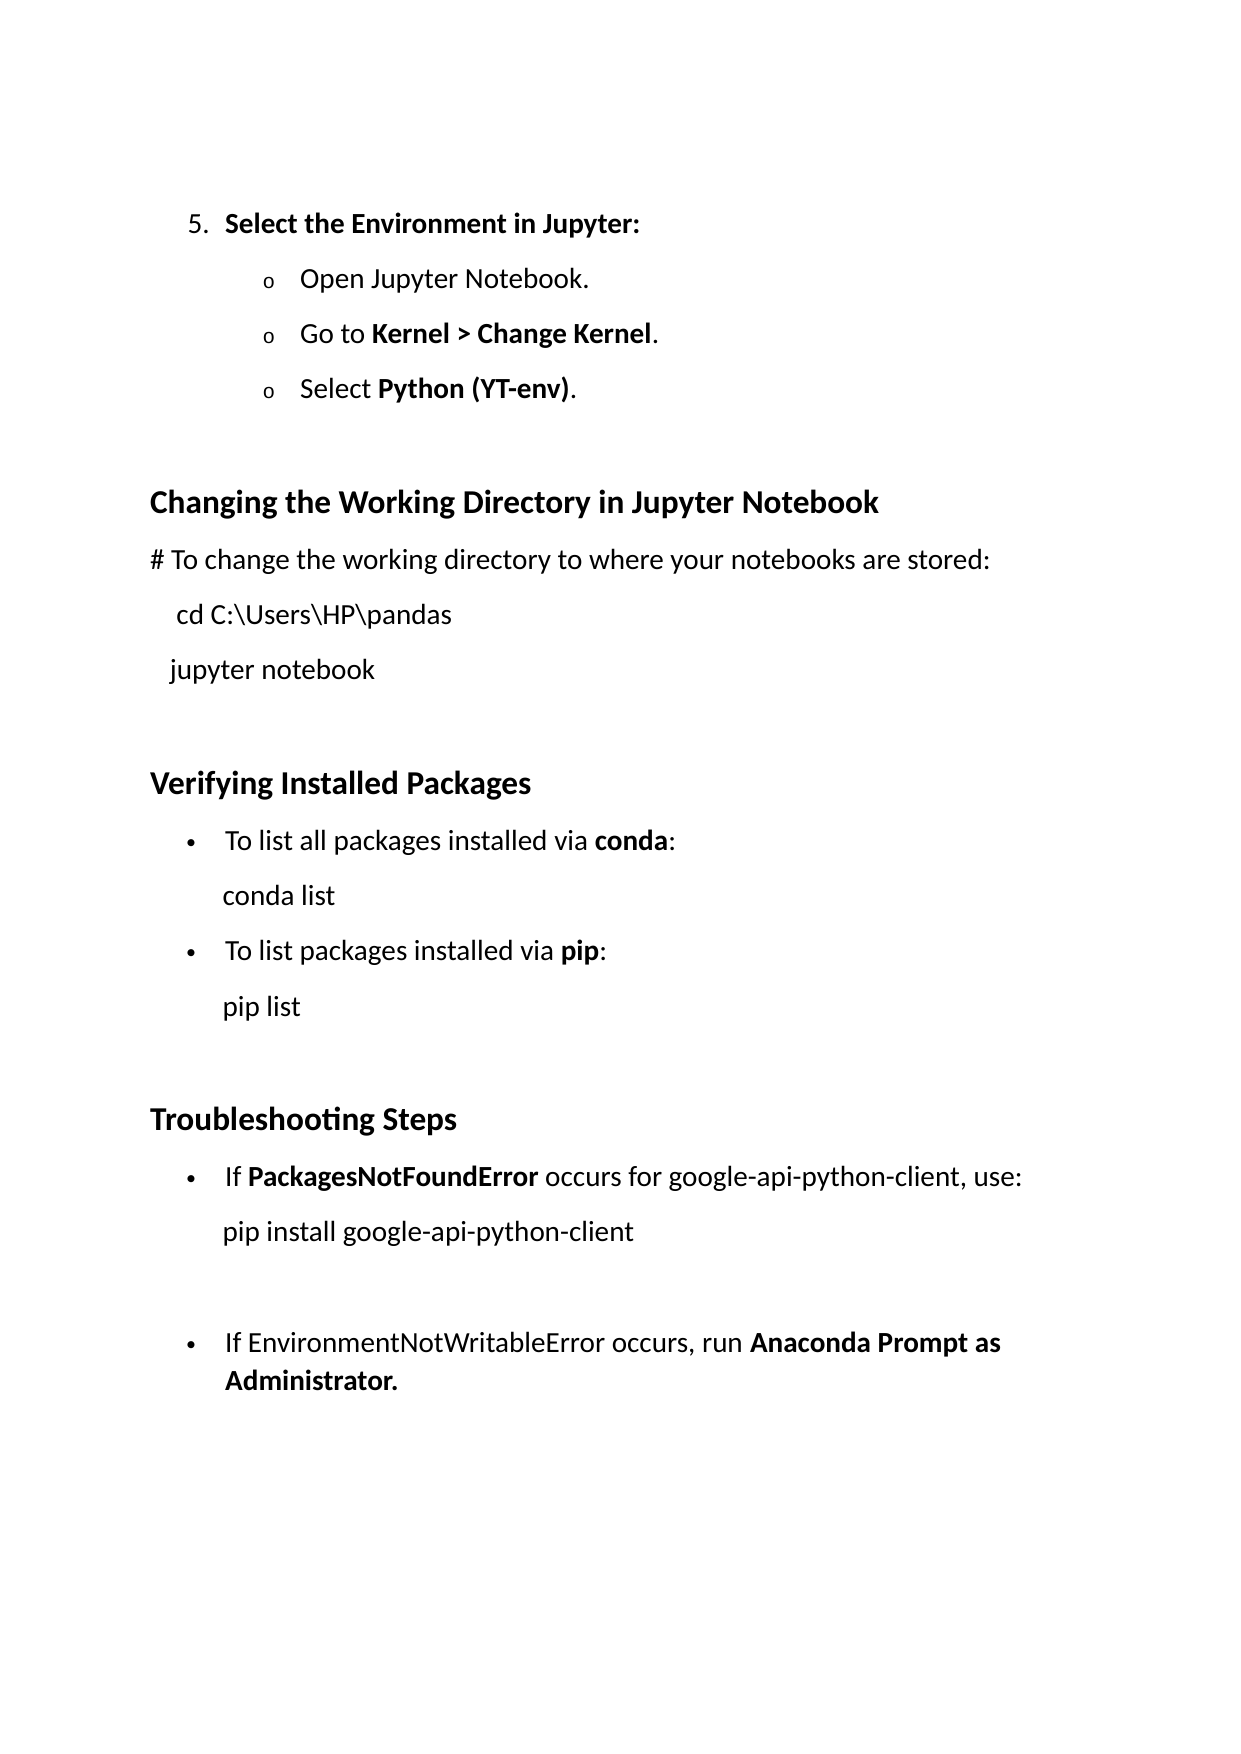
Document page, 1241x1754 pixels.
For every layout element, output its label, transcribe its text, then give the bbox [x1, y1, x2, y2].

list Go to Kernel > Change Kernel. [262, 315, 1090, 351]
list To list packages installed via pip: [187, 932, 1090, 968]
list If EnvironmentNotWritableError occurs, run Anaconda Prompt as Administrator. [187, 1324, 1090, 1398]
text conda list [150, 877, 1090, 913]
list Select Python (YT-env). [262, 370, 1090, 406]
list Select the Environment in Jupyter: [187, 205, 1090, 241]
text Verifying Installed Packages [150, 762, 1090, 802]
list If PackagesNotFoundError occurs for google-api-python-client, use: [187, 1158, 1090, 1194]
list To list all packages installed via conda: [187, 822, 1090, 858]
text pip list [150, 988, 1090, 1023]
text Changing the Working Directory in Jupyter Notebook [150, 481, 1090, 521]
text jupyter notebook [150, 651, 1090, 687]
text Troubleshooting Steps [150, 1098, 1090, 1138]
list Open Jupyter Notebook. [262, 260, 1090, 296]
text cd C:\Users\HP\pandas [150, 596, 1090, 632]
text # To change the working directory to where your notebooks are stored: [150, 541, 1090, 577]
text pip install google-api-python-client [150, 1213, 1090, 1249]
